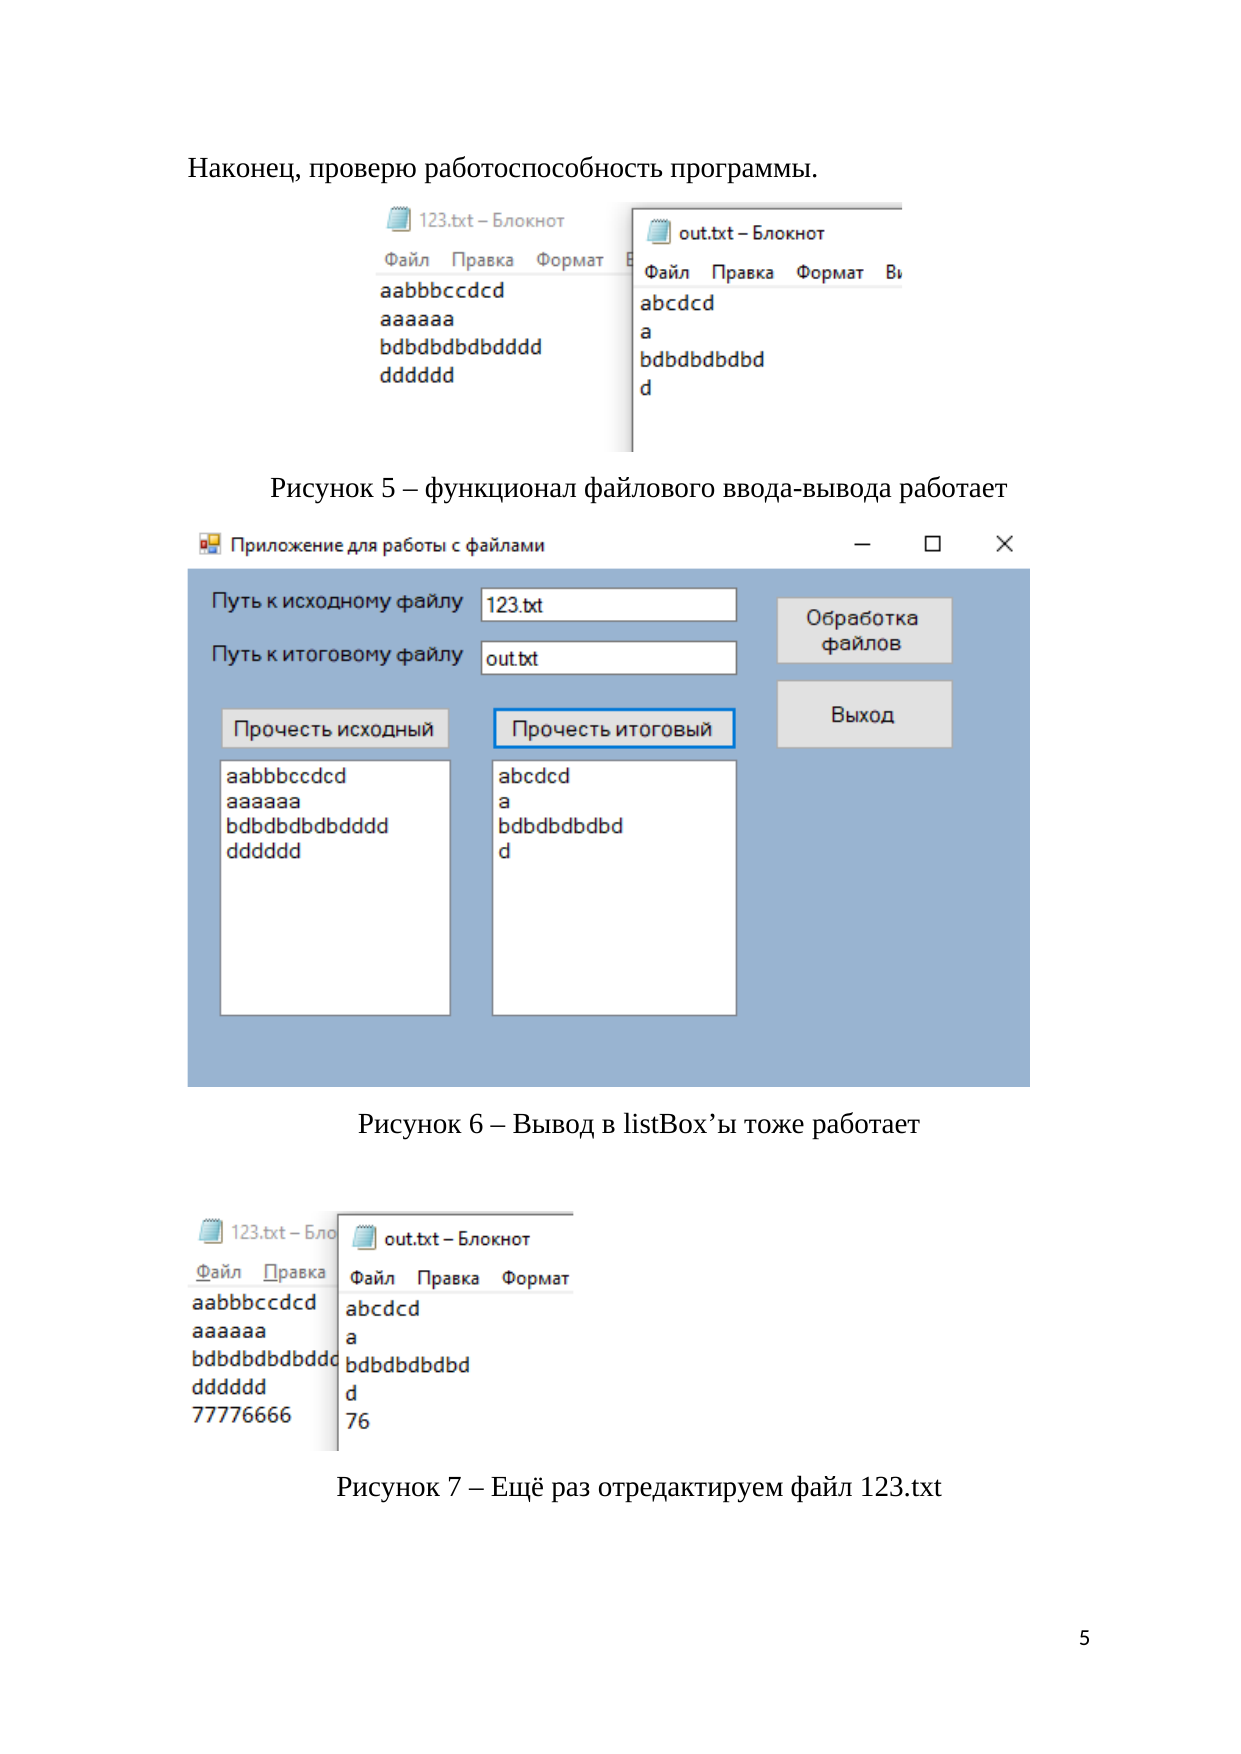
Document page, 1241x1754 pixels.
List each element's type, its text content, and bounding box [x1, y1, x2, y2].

picture [187, 522, 1030, 1087]
picture [375, 202, 903, 452]
text Рисунок 5 – функционал файлового ввода-вывода работает [187, 470, 1090, 504]
picture [187, 1211, 574, 1451]
text Рисунок 7 – Ещё раз отредактируем файл 123.txt [187, 1469, 1090, 1503]
text Рисунок 6 – Вывод в listBox’ы тоже работает [187, 1106, 1090, 1139]
text Наконец, проверю работоспособность программы. [187, 150, 1090, 183]
